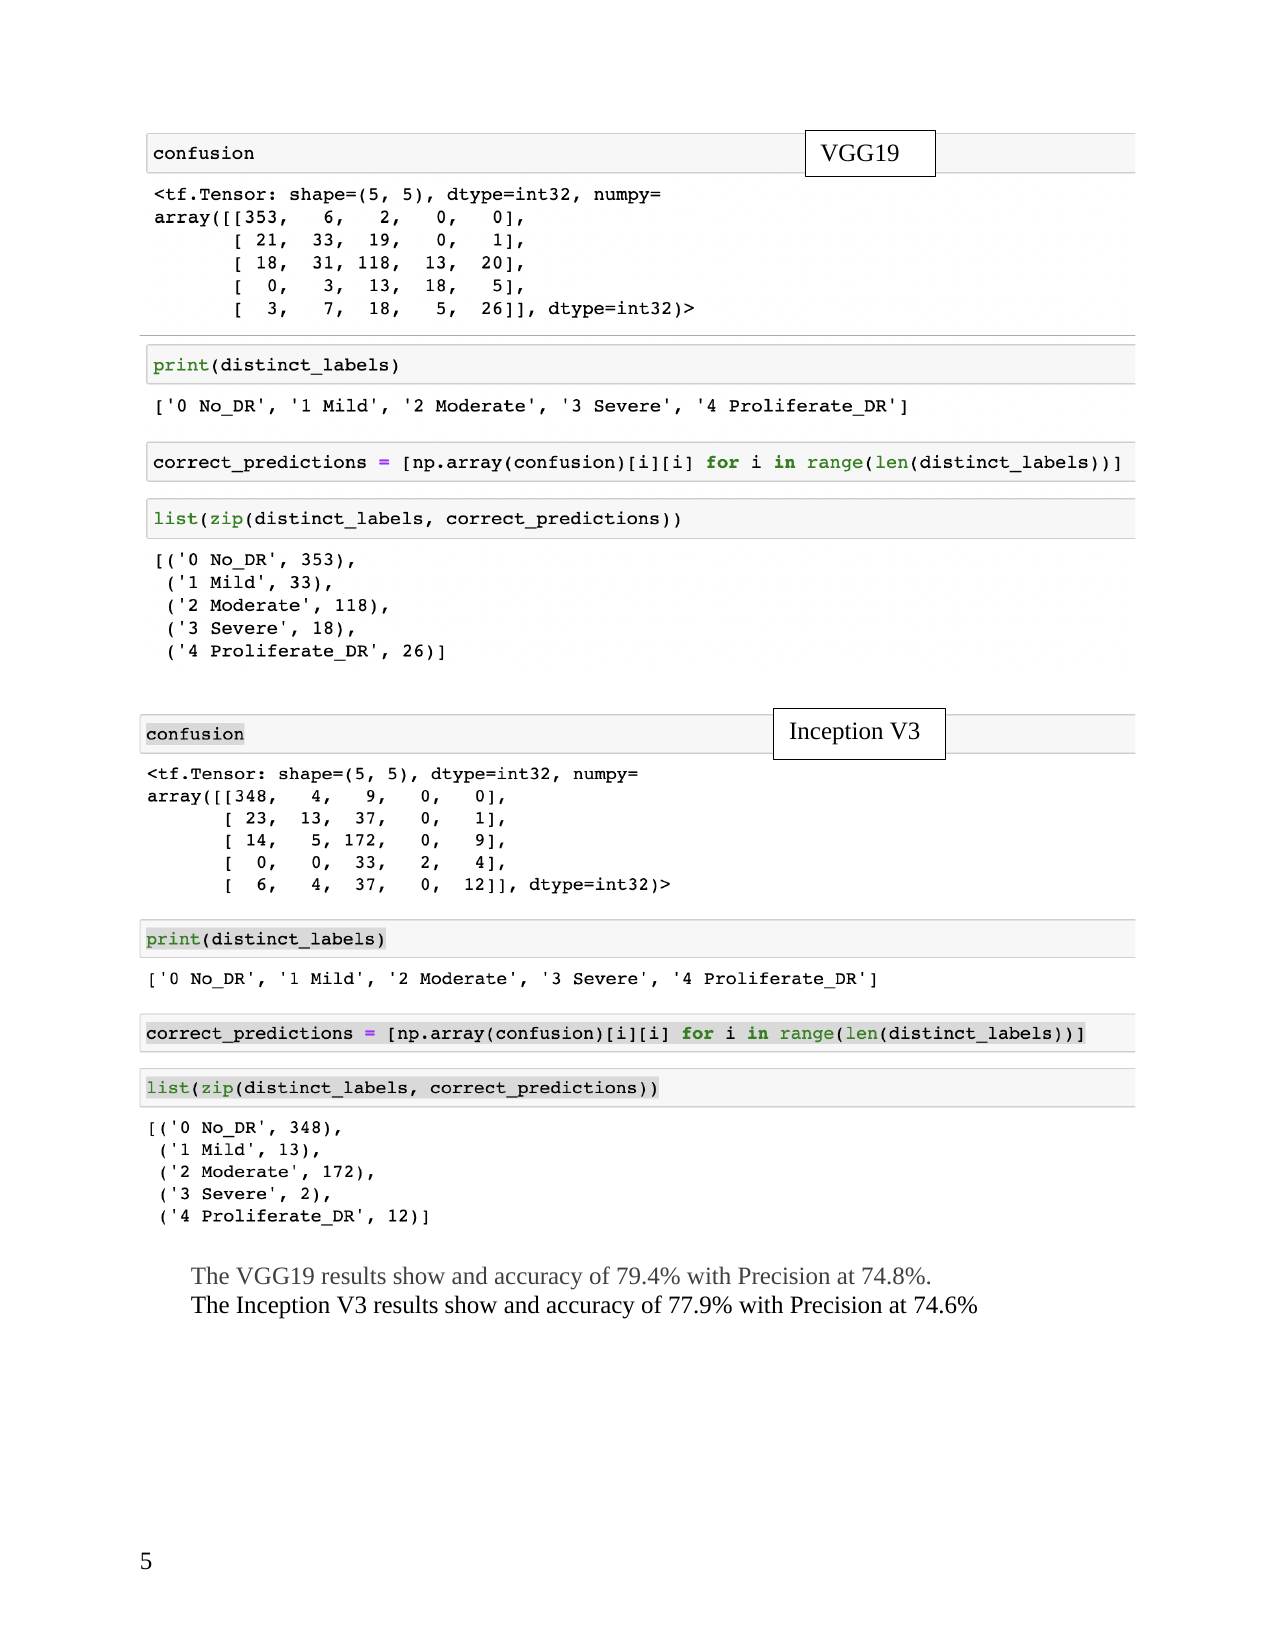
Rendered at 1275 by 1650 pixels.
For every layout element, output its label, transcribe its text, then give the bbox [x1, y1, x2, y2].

picture [139, 132, 1136, 671]
text The VGG19 results show and accuracy of 79.4% with Precision at 74.8%. [191, 1261, 1084, 1290]
text The Inception V3 results show and accuracy of 77.9% with Precision at 74.6% [139, 1290, 1136, 1318]
picture [139, 712, 1136, 1236]
